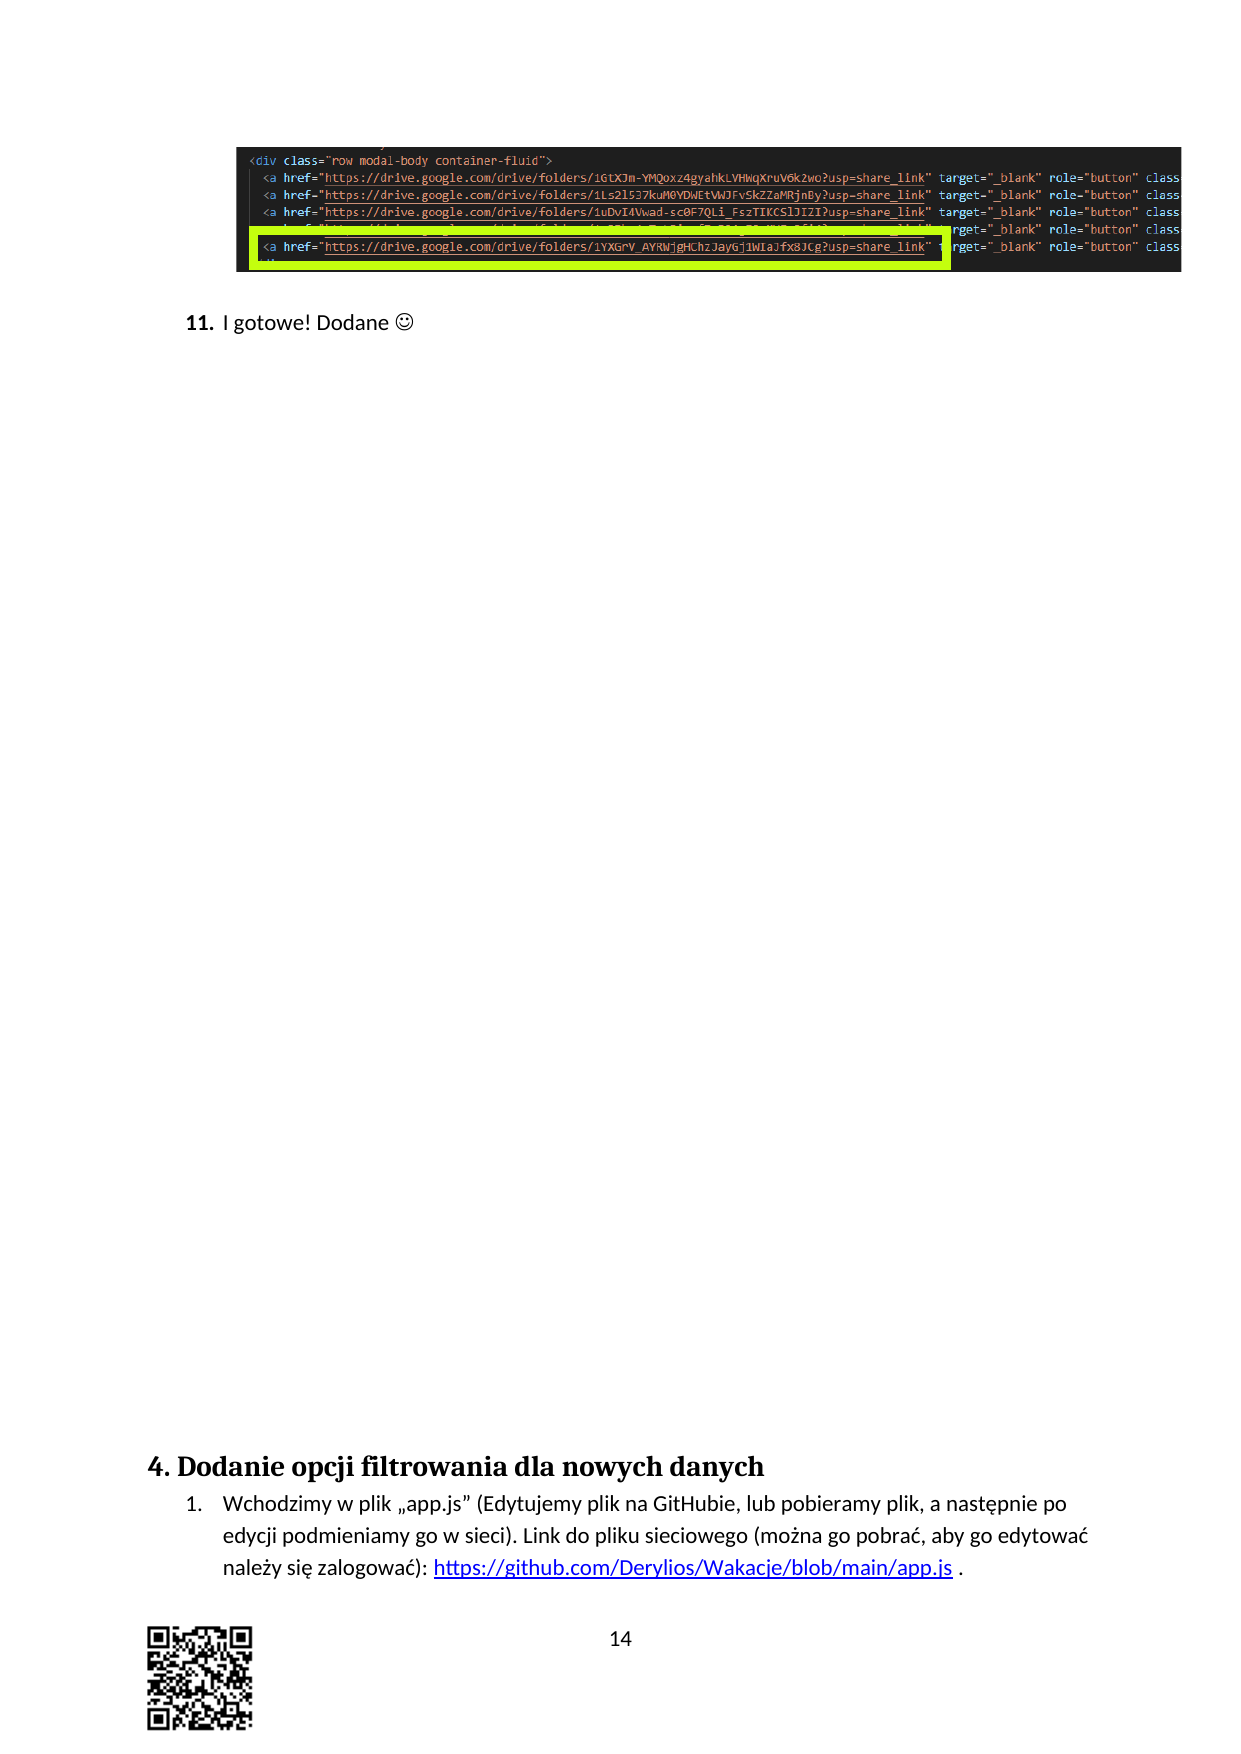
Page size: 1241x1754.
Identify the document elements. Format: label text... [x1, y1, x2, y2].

picture [236, 147, 1182, 272]
subtitle 4. Dodanie opcji filtrowania dla nowych danych [148, 1450, 1093, 1484]
list Wchodzimy w plik „app.js” (Edytujemy plik na GitHubie, lub pobieramy plik, a następnie po edycji podmieniamy go w sieci). Link do pliku sieciowego (można go pobrać, aby go edytować należy się zalogować): https://github.com/Derylios/Wakacje/blob/main/app.js . [185, 1489, 1093, 1581]
list I gotowe! Dodane [185, 308, 1093, 336]
picture [135, 1614, 265, 1743]
